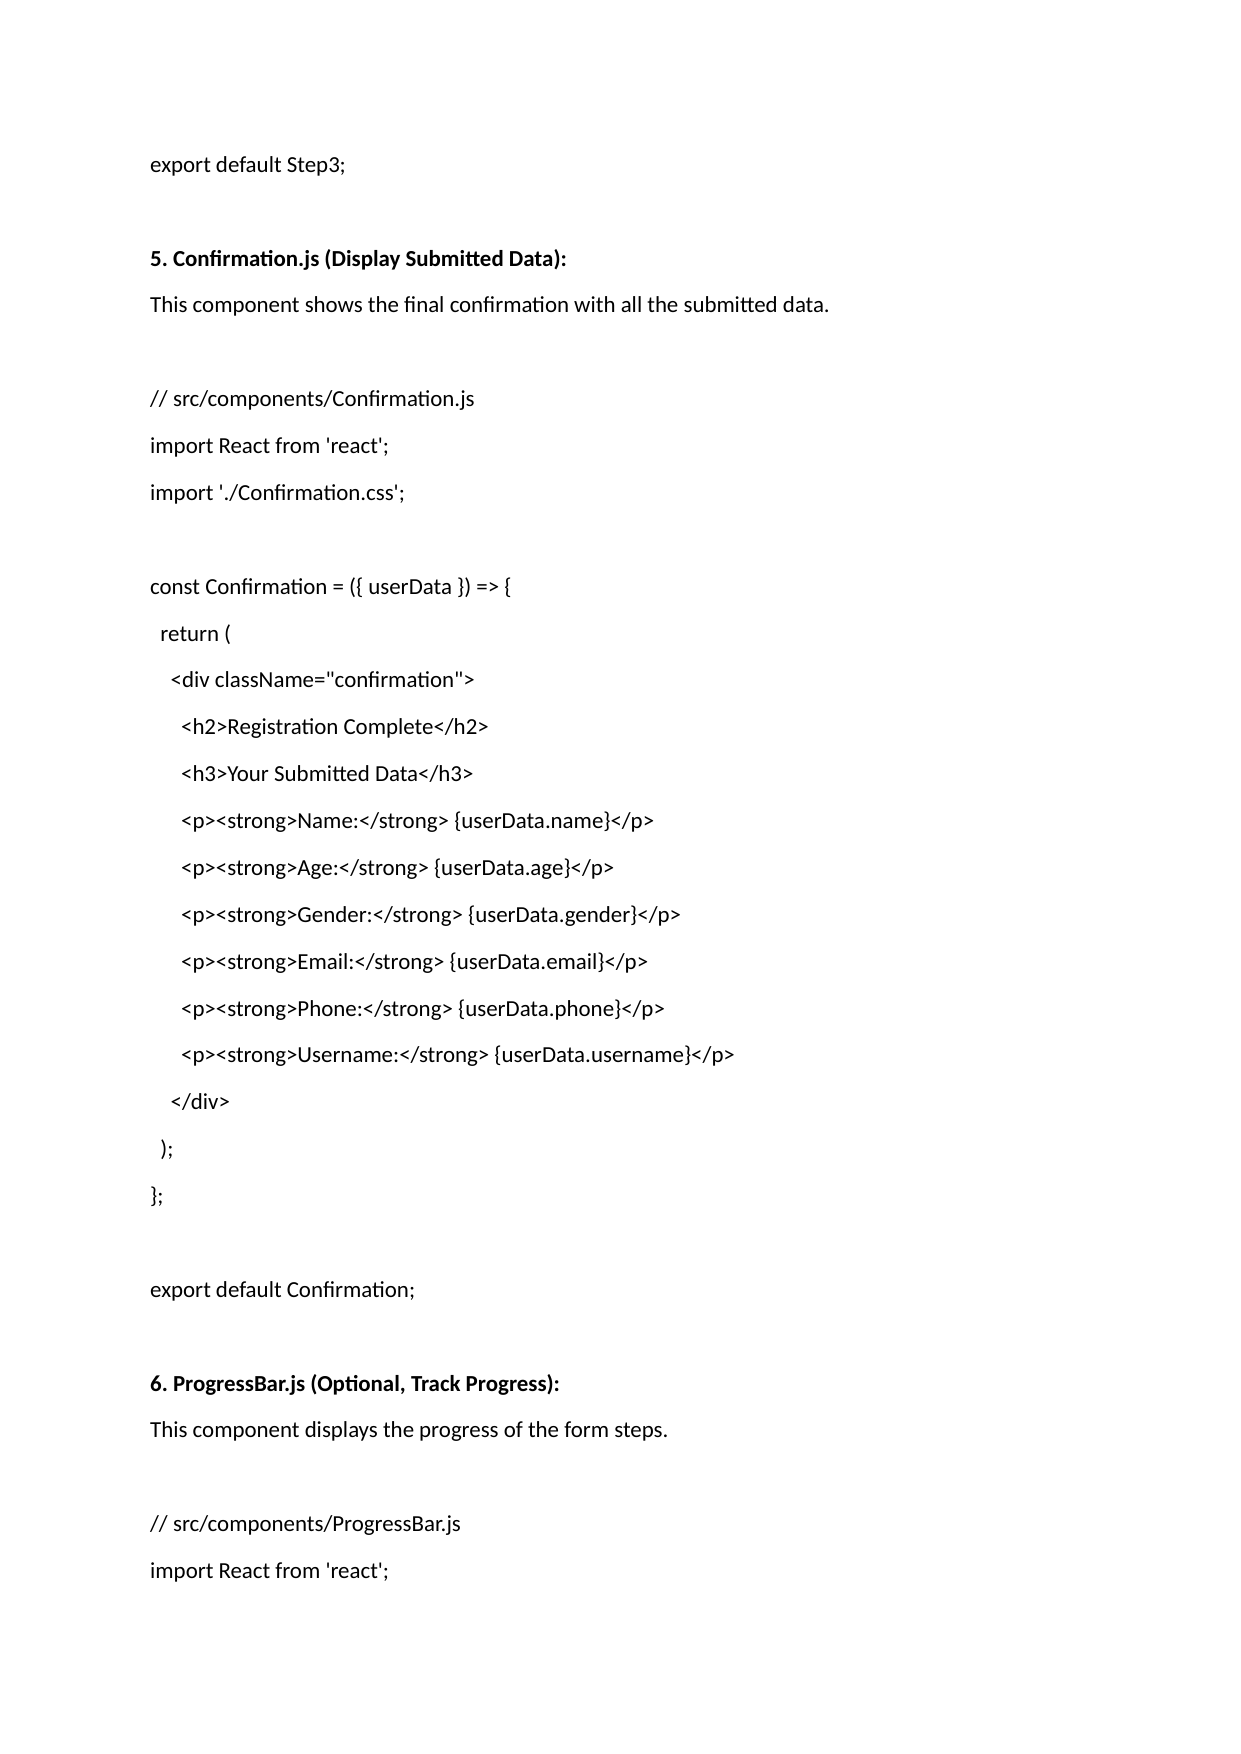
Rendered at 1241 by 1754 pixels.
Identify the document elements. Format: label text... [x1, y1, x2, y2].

text This component shows the final confirmation with all the submitted data. [150, 291, 1090, 319]
text <p><strong>Gender:</strong> {userData.gender}</p> [150, 900, 1090, 928]
text <h2>Registration Complete</h2> [150, 712, 1090, 741]
text return ( [150, 619, 1090, 647]
text import './Confirmation.css'; [150, 478, 1090, 506]
text <p><strong>Username:</strong> {userData.username}</p> [150, 1041, 1090, 1069]
text import React from 'react'; [150, 1556, 1090, 1584]
text // src/components/ProgressBar.js [150, 1509, 1090, 1537]
text // src/components/Confirmation.js [150, 384, 1090, 412]
text </div> [150, 1087, 1090, 1116]
text <h3>Your Submitted Data</h3> [150, 759, 1090, 787]
text ); [150, 1134, 1090, 1162]
text }; [150, 1181, 1090, 1209]
text const Confirmation = ({ userData }) => { [150, 572, 1090, 600]
text export default Confirmation; [150, 1275, 1090, 1303]
text <p><strong>Age:</strong> {userData.age}</p> [150, 853, 1090, 881]
text export default Step3; [150, 150, 1090, 178]
text <p><strong>Email:</strong> {userData.email}</p> [150, 947, 1090, 975]
text 5. Confirmation.js (Display Submitted Data): [150, 244, 1090, 272]
text This component displays the progress of the form steps. [150, 1416, 1090, 1444]
text <p><strong>Name:</strong> {userData.name}</p> [150, 806, 1090, 834]
text <div className="confirmation"> [150, 666, 1090, 694]
text 6. ProgressBar.js (Optional, Track Progress): [150, 1369, 1090, 1397]
text <p><strong>Phone:</strong> {userData.phone}</p> [150, 994, 1090, 1022]
text import React from 'react'; [150, 431, 1090, 459]
